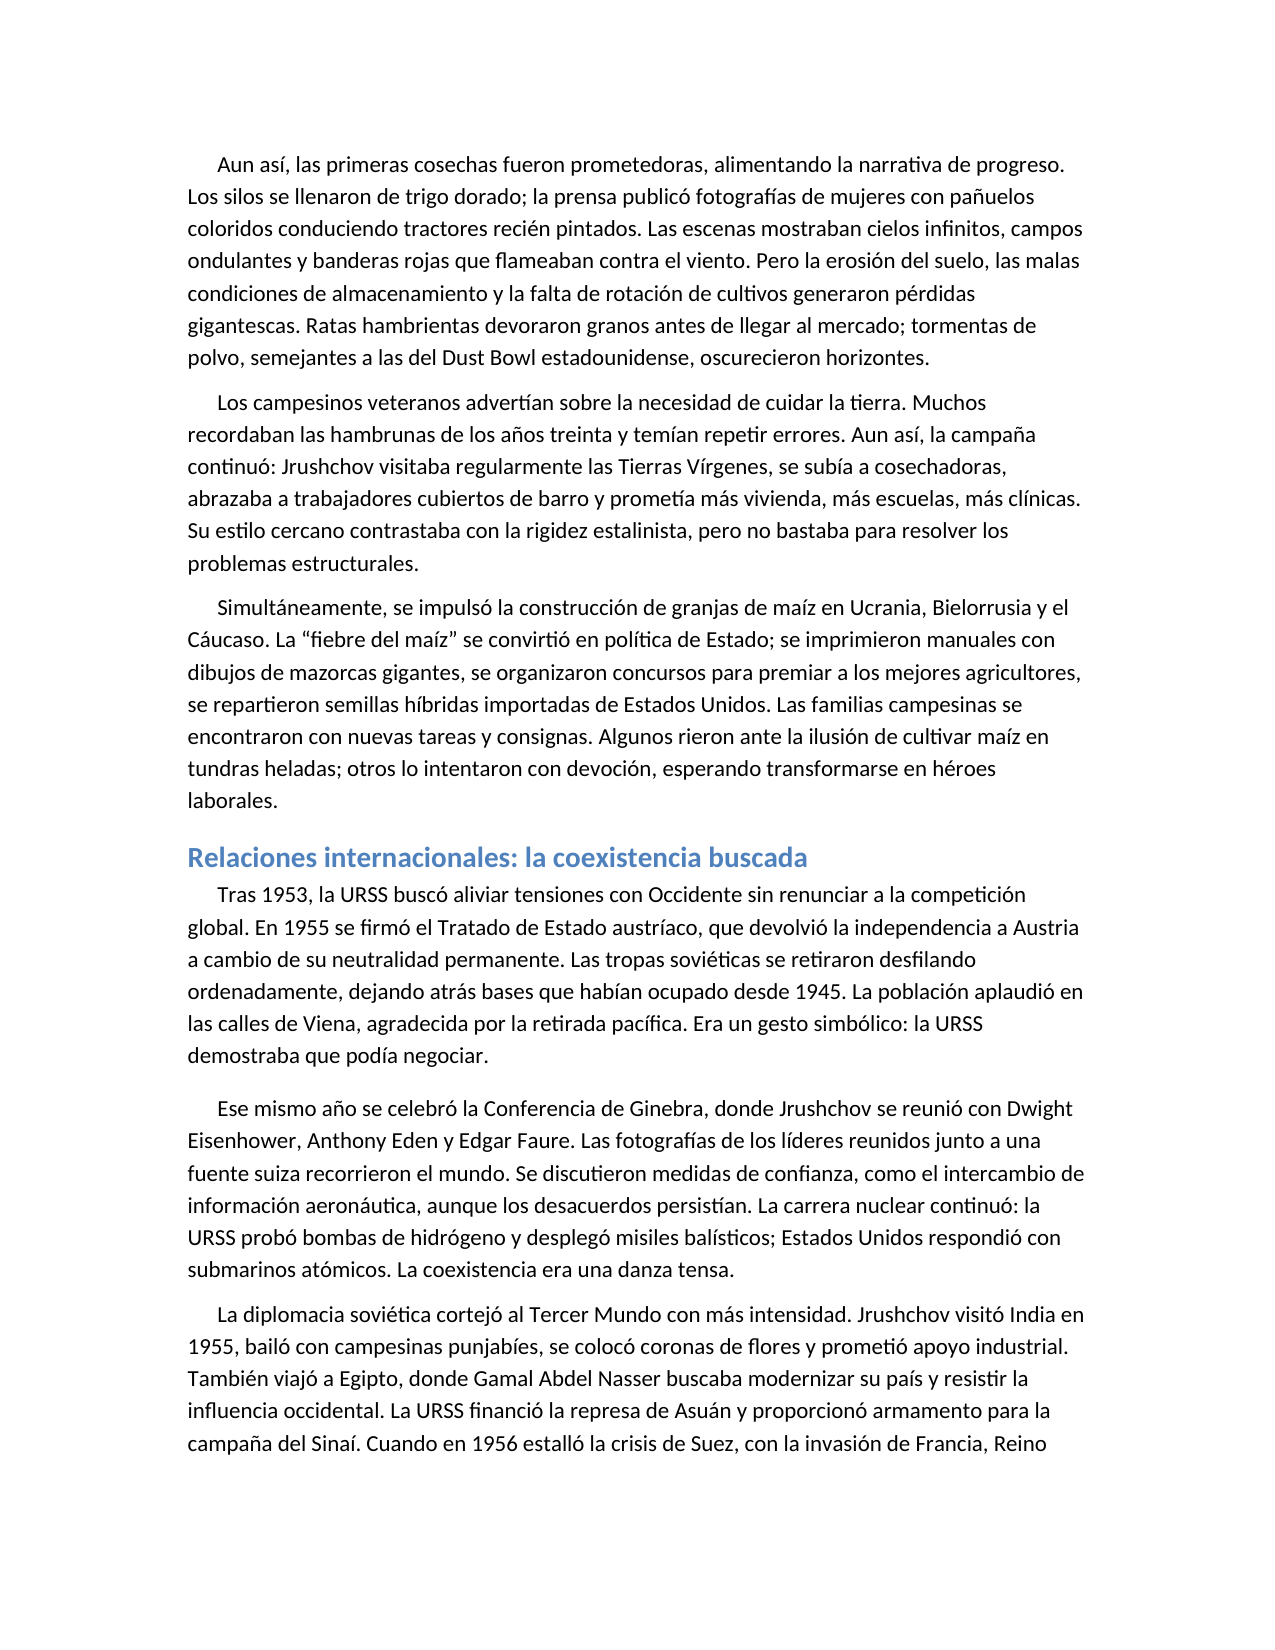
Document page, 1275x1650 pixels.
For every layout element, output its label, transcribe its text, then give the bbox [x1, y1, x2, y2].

text Los campesinos veteranos advertían sobre la necesidad de cuidar la tierra. Muchos recordaban las hambrunas de los años treinta y temían repetir errores. Aun así, la campaña continuó: Jrushchov visitaba regularmente las Tierras Vírgenes, se subía a cosechadoras, abrazaba a trabajadores cubiertos de barro y prometía más vivienda, más escuelas, más clínicas. Su estilo cercano contrastaba con la rigidez estalinista, pero no bastaba para resolver los problemas estructurales. [187, 388, 1087, 577]
text Simultáneamente, se impulsó la construcción de granjas de maíz en Ucrania, Bielorrusia y el Cáucaso. La “fiebre del maíz” se convirtió en política de Estado; se imprimieron manuales con dibujos de mazorcas gigantes, se organizaron concursos para premiar a los mejores agricultores, se repartieron semillas híbridas importadas de Estados Unidos. Las familias campesinas se encontraron con nuevas tareas y consignas. Algunos rieron ante la ilusión de cultivar maíz en tundras heladas; otros lo intentaron con devoción, esperando transformarse en héroes laborales. [187, 593, 1087, 814]
subtitle Relaciones internacionales: la coexistencia buscada [187, 839, 1087, 875]
text Aun así, las primeras cosechas fueron prometedoras, alimentando la narrativa de progreso. Los silos se llenaron de trigo dorado; la prensa publicó fotografías de mujeres con pañuelos coloridos conduciendo tractores recién pintados. Las escenas mostraban cielos infinitos, campos ondulantes y banderas rojas que flameaban contra el viento. Pero la erosión del suelo, las malas condiciones de almacenamiento y la falta de rotación de cultivos generaron pérdidas gigantescas. Ratas hambrientas devoraron granos antes de llegar al mercado; tormentas de polvo, semejantes a las del Dust Bowl estadounidense, oscurecieron horizontes. [187, 150, 1087, 371]
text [187, 1300, 1087, 1457]
text Ese mismo año se celebró la Conferencia de Ginebra, donde Jrushchov se reunió con Dwight Eisenhower, Anthony Eden y Edgar Faure. Las fotografías de los líderes reunidos junto a una fuente suiza recorrieron el mundo. Se discutieron medidas de confianza, como el intercambio de información aeronáutica, aunque los desacuerdos persistían. La carrera nuclear continuó: la URSS probó bombas de hidrógeno y desplegó misiles balísticos; Estados Unidos respondió con submarinos atómicos. La coexistencia era una danza tensa. [187, 1094, 1087, 1283]
text Tras 1953, la URSS buscó aliviar tensiones con Occidente sin renunciar a la competición global. En 1955 se firmó el Tratado de Estado austríaco, que devolvió la independencia a Austria a cambio de su neutralidad permanente. Las tropas soviéticas se retiraron desfilando ordenadamente, dejando atrás bases que habían ocupado desde 1945. La población aplaudió en las calles de Viena, agradecida por la retirada pacífica. Era un gesto simbólico: la URSS demostraba que podía negociar. [187, 881, 1087, 1069]
